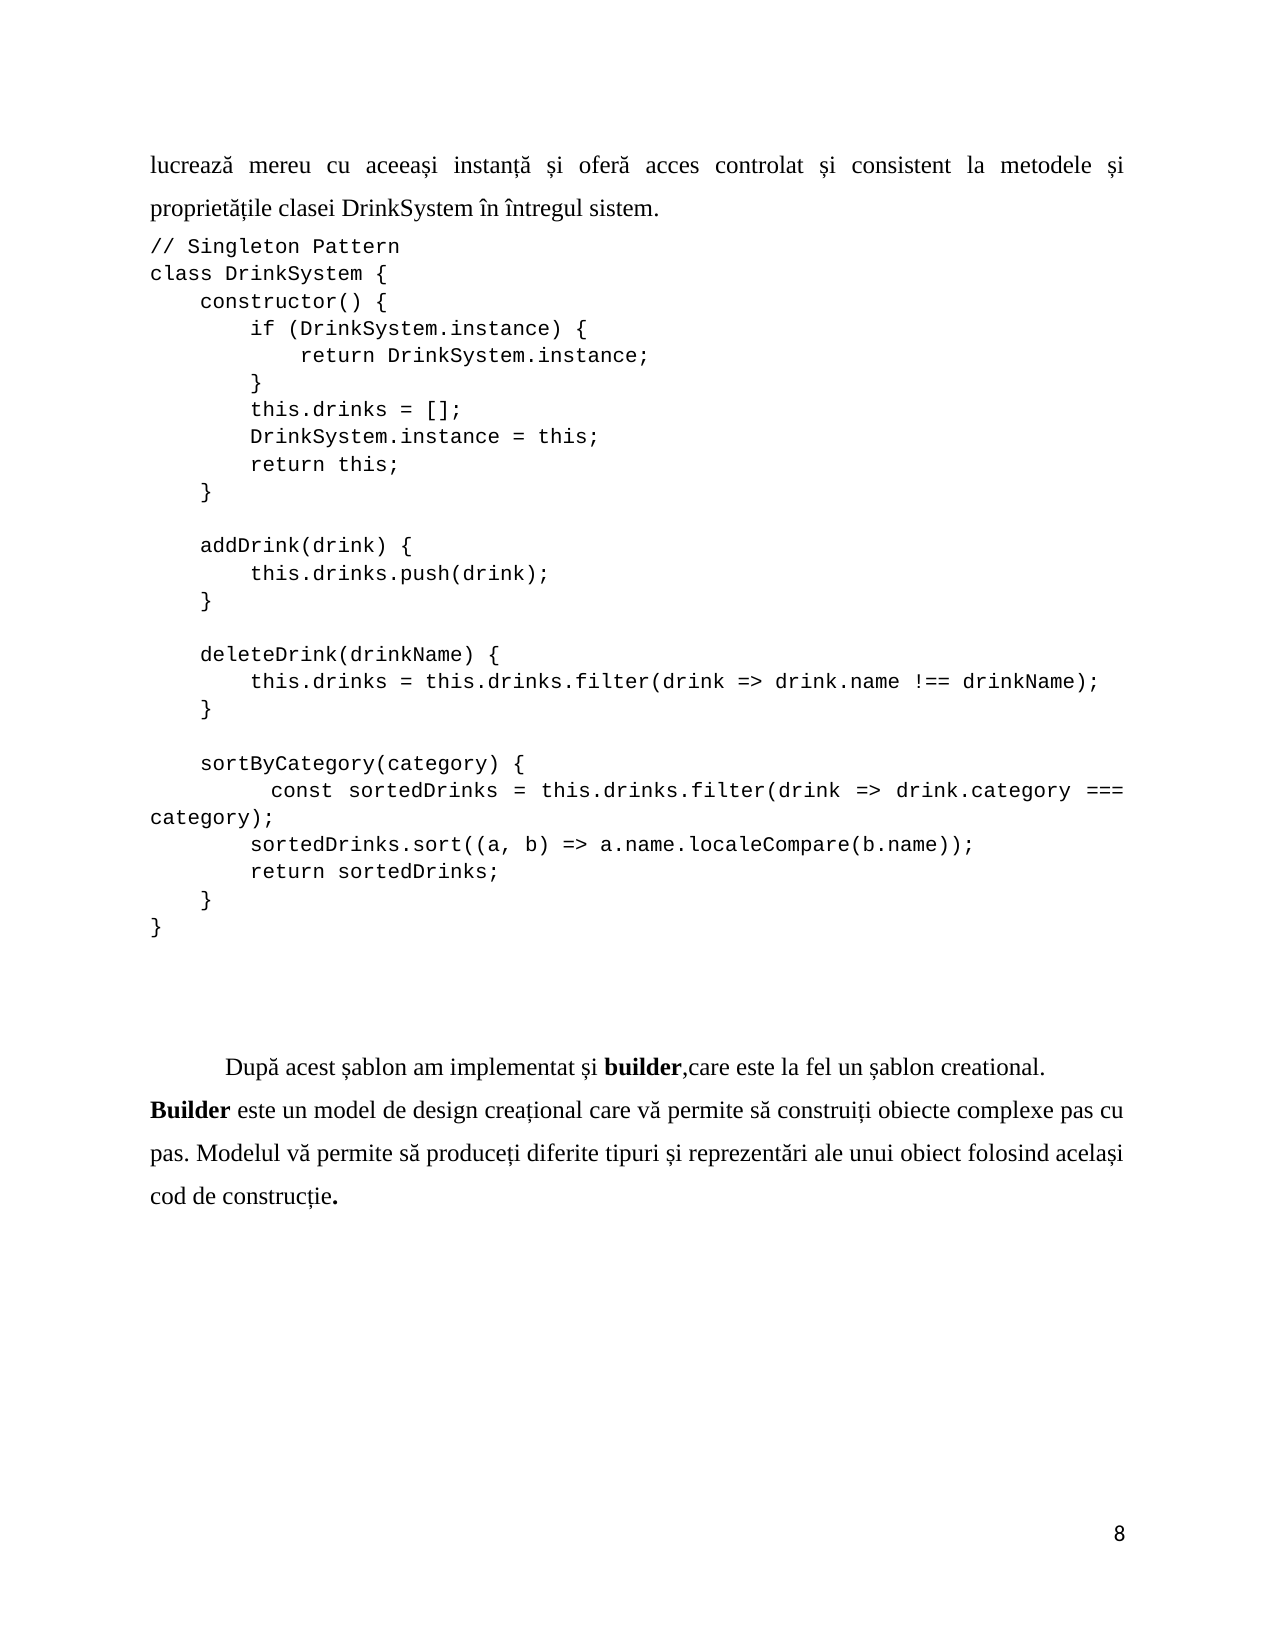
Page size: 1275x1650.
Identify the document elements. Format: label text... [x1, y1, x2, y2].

text deleteDrink(drinkName) { [150, 644, 1125, 668]
text return DrinkSystem.instance; [150, 345, 1125, 369]
text } [150, 481, 1125, 504]
text this.drinks = []; [150, 399, 1125, 423]
text sortedDrinks.sort((a, b) => a.name.localeCompare(b.name)); [150, 834, 1125, 858]
text } [150, 590, 1125, 613]
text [150, 150, 1125, 222]
text if (DrinkSystem.instance) { [150, 318, 1125, 341]
text this.drinks = this.drinks.filter(drink => drink.name !== drinkName); [150, 671, 1125, 695]
text return this; [150, 454, 1125, 477]
text const sortedDrinks = this.drinks.filter(drink => drink.category === category); [150, 780, 1125, 831]
text addDrink(drink) { [150, 535, 1125, 559]
text sortByCategory(category) { [150, 753, 1125, 776]
text this.drinks.push(drink); [150, 562, 1125, 586]
text După acest șablon am implementat și builder,care este la fel un șablon creational. [150, 1052, 1125, 1081]
text constructor() { [150, 291, 1125, 314]
text } [150, 889, 1125, 912]
text } [150, 372, 1125, 396]
text class DrinkSystem { [150, 263, 1125, 287]
text DrinkSystem.instance = this; [150, 427, 1125, 450]
text // Singleton Pattern [150, 236, 1125, 260]
text } [150, 916, 1125, 939]
text } [150, 698, 1125, 722]
text return sortedDrinks; [150, 862, 1125, 885]
text Builder este un model de design creațional care vă permite să construiți obiecte complexe pas cu pas. Modelul vă permite să produceți diferite tipuri și reprezentări ale unui obiect folosind același cod de construcție. [150, 1095, 1125, 1210]
